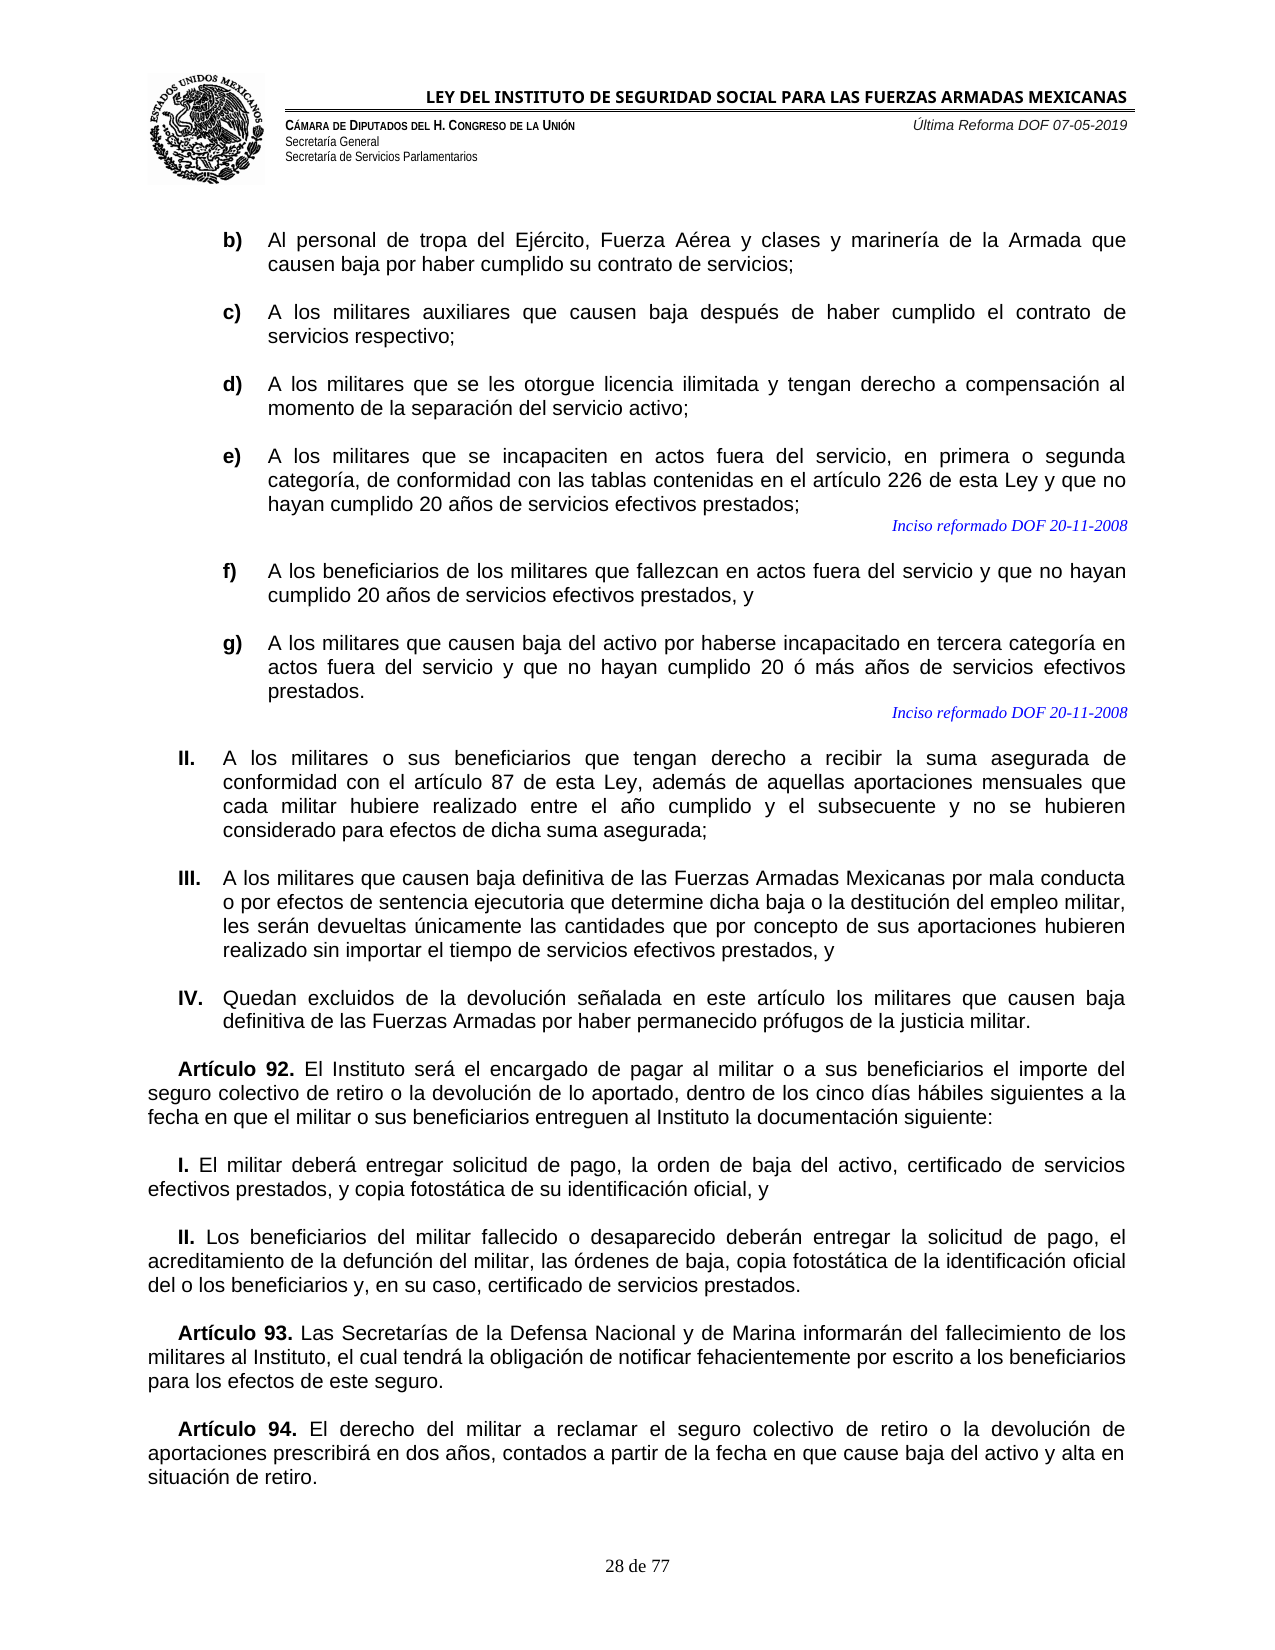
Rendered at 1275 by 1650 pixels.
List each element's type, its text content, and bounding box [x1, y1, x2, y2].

text d) A los militares que se les otorgue licencia ilimitada y tengan derecho a compensación al momento de la separación del servicio activo; [223, 372, 1127, 420]
text e) A los militares que se incapaciten en actos fuera del servicio, en primera o segunda categoría, de conformidad con las tablas contenidas en el artículo 226 de esta Ley y que no hayan cumplido 20 años de servicios efectivos prestados; [223, 444, 1127, 516]
text IV. Quedan excluidos de la devolución señalada en este artículo los militares que causen baja definitiva de las Fuerzas Armadas por haber permanecido prófugos de la justicia militar. [178, 985, 1127, 1033]
text II. Los beneficiarios del militar fallecido o desaparecido deberán entregar la solicitud de pago, el acreditamiento de la defunción del militar, las órdenes de baja, copia fotostática de la identificación oficial del o los beneficiarios y, en su caso, certificado de servicios prestados. [148, 1225, 1127, 1297]
text II. A los militares o sus beneficiarios que tengan derecho a recibir la suma asegurada de conformidad con el artículo 87 de esta Ley, además de aquellas aportaciones mensuales que cada militar hubiere realizado entre el año cumplido y el subsecuente y no se hubieren considerado para efectos de dicha suma asegurada; [178, 746, 1127, 842]
text Inciso reformado DOF 20-11-2008 [148, 702, 1127, 722]
text Artículo 93. Las Secretarías de la Defensa Nacional y de Marina informarán del fallecimiento de los militares al Instituto, el cual tendrá la obligación de notificar fehacientemente por escrito a los beneficiarios para los efectos de este seguro. [148, 1321, 1127, 1393]
text b) Al personal de tropa del Ejército, Fuerza Aérea y clases y marinería de la Armada que causen baja por haber cumplido su contrato de servicios; [223, 228, 1127, 276]
text g) A los militares que causen baja del activo por haberse incapacitado en tercera categoría en actos fuera del servicio y que no hayan cumplido 20 ó más años de servicios efectivos prestados. [223, 631, 1127, 702]
text I. El militar deberá entregar solicitud de pago, la orden de baja del activo, certificado de servicios efectivos prestados, y copia fotostática de su identificación oficial, y [148, 1153, 1127, 1201]
text Inciso reformado DOF 20-11-2008 [148, 516, 1127, 535]
text Artículo 92. El Instituto será el encargado de pagar al militar o a sus beneficiarios el importe del seguro colectivo de retiro o la devolución de lo aportado, dentro de los cinco días hábiles siguientes a la fecha en que el militar o sus beneficiarios entreguen al Instituto la documentación siguiente: [148, 1057, 1127, 1129]
text c) A los militares auxiliares que causen baja después de haber cumplido el contrato de servicios respectivo; [223, 300, 1127, 348]
text f) A los beneficiarios de los militares que fallezcan en actos fuera del servicio y que no hayan cumplido 20 años de servicios efectivos prestados, y [223, 559, 1127, 607]
text III. A los militares que causen baja definitiva de las Fuerzas Armadas Mexicanas por mala conducta o por efectos de sentencia ejecutoria que determine dicha baja o la destitución del empleo militar, les serán devueltas únicamente las cantidades que por concepto de sus aportaciones hubieren realizado sin importar el tiempo de servicios efectivos prestados, y [178, 866, 1127, 961]
text Artículo 94. El derecho del militar a reclamar el seguro colectivo de retiro o la devolución de aportaciones prescribirá en dos años, contados a partir de la fecha en que cause baja del activo y alta en situación de retiro. [148, 1417, 1127, 1488]
